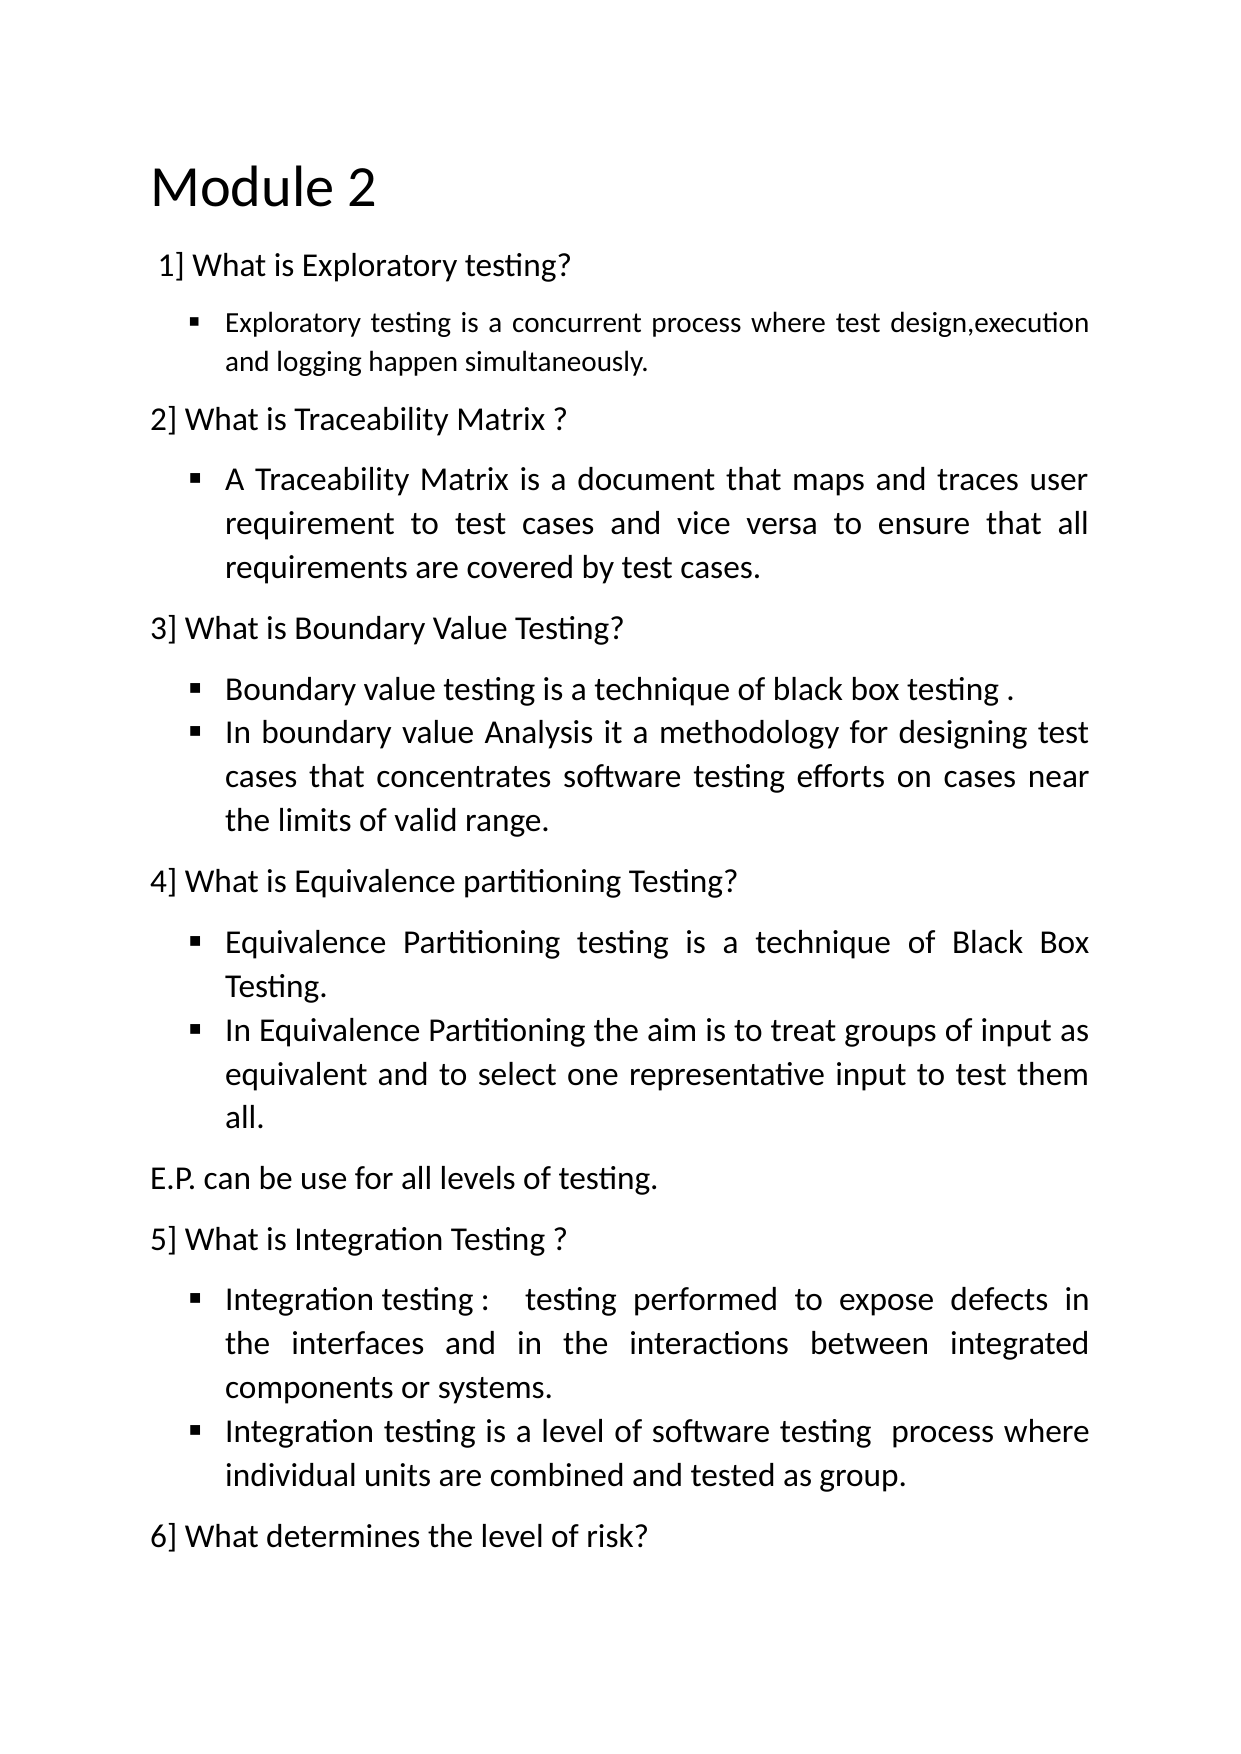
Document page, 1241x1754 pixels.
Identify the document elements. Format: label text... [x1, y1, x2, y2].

list Exploratory testing is a concurrent process where test design,execution and logging happen simultaneously. [187, 304, 1090, 378]
text 3] What is Boundary Value Testing? [150, 607, 1090, 648]
list Equivalence Partitioning testing is a technique of Black Box Testing. [187, 921, 1090, 1005]
text 6] What determines the level of risk? [150, 1515, 1090, 1556]
list In Equivalence Partitioning the aim is to treat groups of input as equivalent and to select one representative input to test them all. [187, 1008, 1090, 1137]
list Boundary value testing is a technique of black box testing . [187, 667, 1090, 708]
text 1] What is Exploratory testing? [150, 243, 1090, 284]
text 4] What is Equivalence partitioning Testing? [150, 860, 1090, 901]
list In boundary value Analysis it a methodology for designing test cases that concentrates software testing efforts on cases near the limits of valid range. [187, 711, 1090, 840]
list Integration testing is a level of software testing process where individual units are combined and tested as group. [187, 1410, 1090, 1495]
text E.P. can be use for all levels of testing. [150, 1157, 1090, 1198]
list Integration testing : testing performed to expose defects in the interfaces and in the interactions between integrated components or systems. [187, 1278, 1090, 1407]
list A Traceability Matrix is a document that maps and traces user requirement to test cases and vice versa to ensure that all requirements are covered by test cases. [187, 458, 1090, 587]
text 2] What is Traceability Matrix ? [150, 398, 1090, 438]
text 5] What is Integration Testing ? [150, 1218, 1090, 1258]
text Module 2 [150, 150, 1090, 221]
